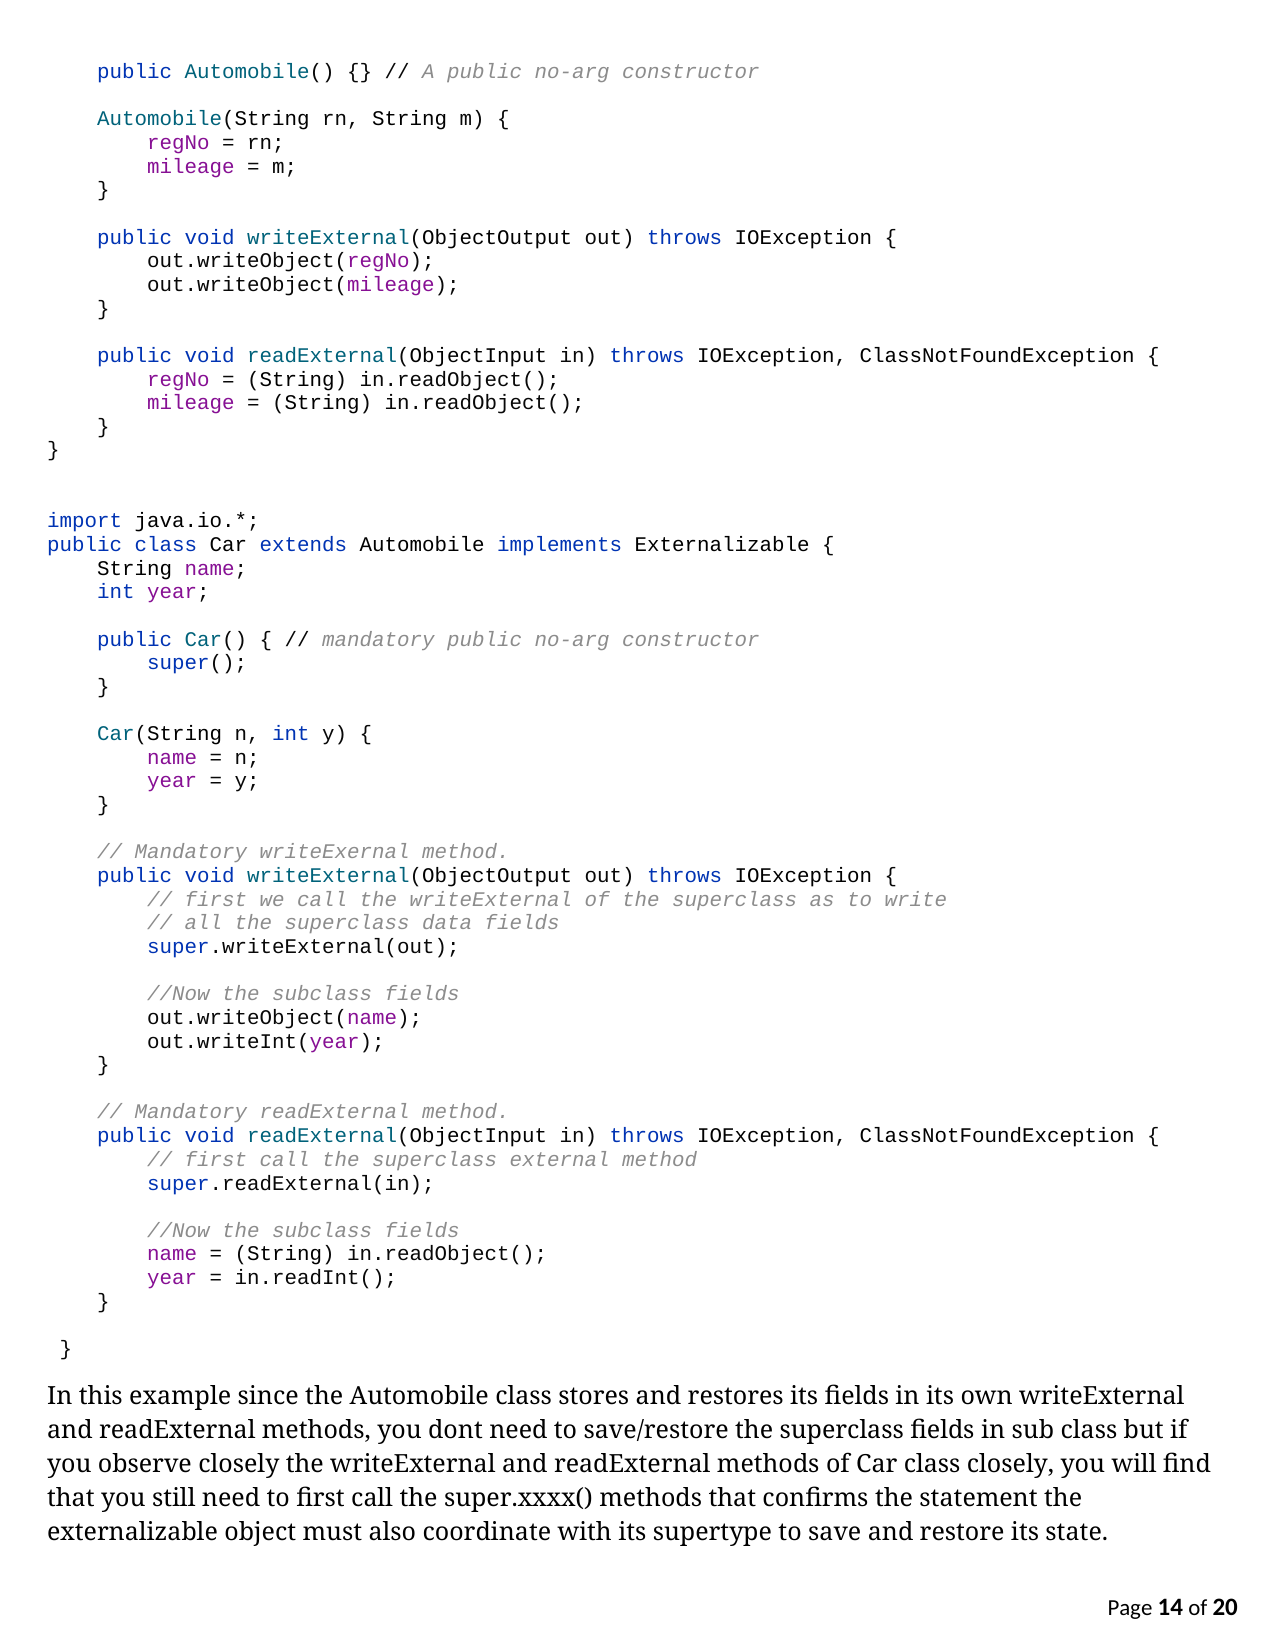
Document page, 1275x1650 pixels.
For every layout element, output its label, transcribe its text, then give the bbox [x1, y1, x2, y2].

text In this example since the Automobile class stores and restores its fields in its own writeExternal and readExternal methods, you dont need to save/restore the superclass fields in sub class but if you observe closely the writeExternal and readExternal methods of Car class closely, you will find that you still need to first call the super.xxxx() methods that confirms the statement the externalizable object must also coordinate with its supertype to save and restore its state. [47, 1377, 1222, 1548]
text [47, 37, 1237, 463]
text // Mandatory writeExernal method. public void writeExternal(ObjectOutput out) throws IOException { // first we call the writeExternal of the superclass as to write // all the superclass data fields super.writeExternal(out); //Now the subclass fields out.writeObject(name); out.writeInt(year); } [47, 841, 1237, 1102]
text // Mandatory readExternal method. public void readExternal(ObjectInput in) throws IOException, ClassNotFoundException { // first call the superclass external method super.readExternal(in); //Now the subclass fields name = (String) in.readObject(); year = in.readInt(); } } [47, 1102, 1237, 1362]
text import java.io.*; public class Car extends Automobile implements Externalizable { String name; int year; public Car() { // mandatory public no-arg constructor super(); } Car(String n, int y) { name = n; year = y; } [47, 510, 1237, 841]
